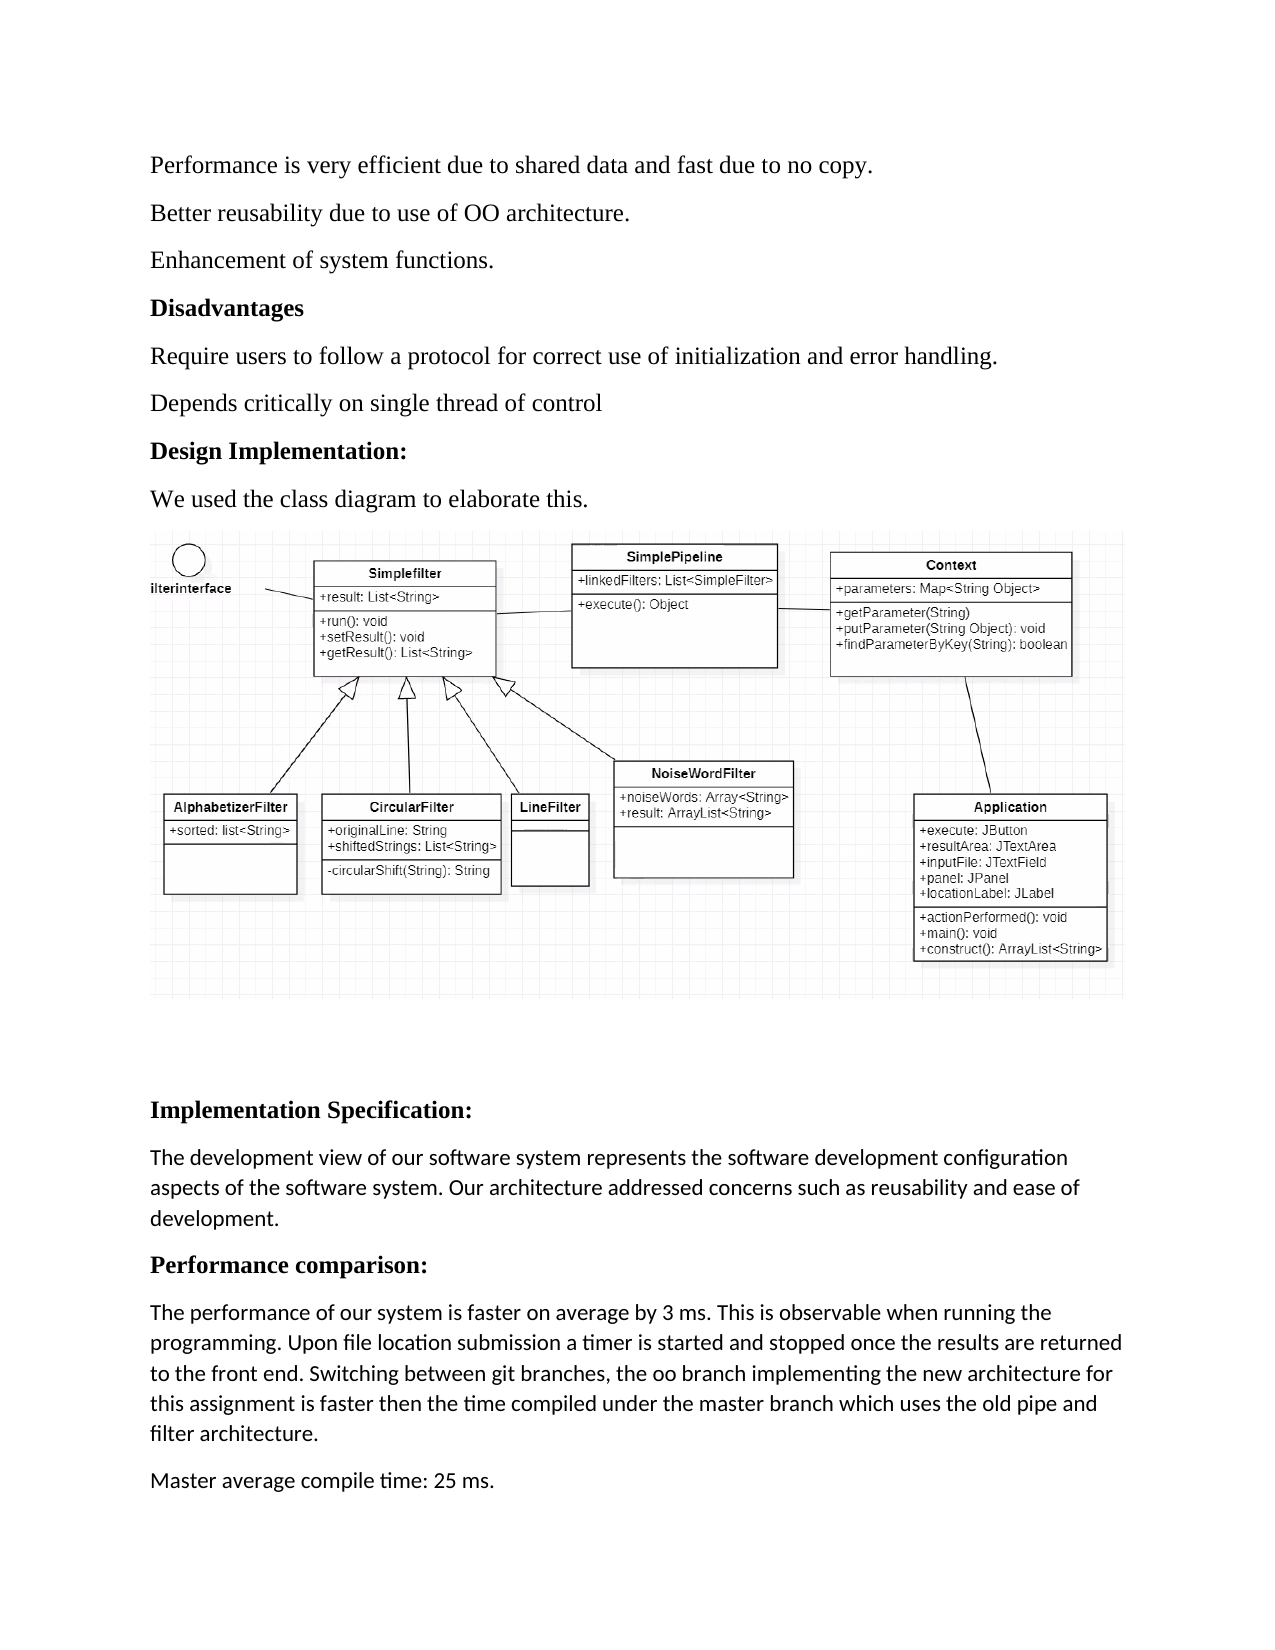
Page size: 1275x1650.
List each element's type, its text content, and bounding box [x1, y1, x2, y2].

text Enhancement of system functions. [150, 245, 1125, 274]
text Performance comparison: [150, 1251, 1125, 1279]
text Depends critically on single thread of control [150, 388, 1125, 417]
text Disadvantages [150, 293, 1125, 322]
text We used the class diagram to elaborate this. [150, 484, 1125, 513]
text The development view of our software system represents the software development configuration aspects of the software system. Our architecture addressed concerns such as reusability and ease of development. [150, 1143, 1125, 1232]
text Better reusability due to use of OO architecture. [150, 198, 1125, 226]
text The performance of our system is faster on average by 3 ms. This is observable when running the programming. Upon file location submission a timer is started and stopped once the results are returned to the front end. Switching between git branches, the oo branch implementing the new architecture for this assignment is faster then the time compiled under the master branch which uses the old pipe and filter architecture. [150, 1298, 1125, 1447]
text Require users to follow a protocol for correct use of initialization and error handling. [150, 341, 1125, 369]
text Performance is very efficient due to shared data and fast due to no copy. [150, 150, 1125, 179]
text Design Implementation: [150, 436, 1125, 465]
picture [150, 531, 1125, 999]
text Implementation Specification: [150, 1096, 1125, 1124]
text Master average compile time: 25 ms. [150, 1466, 1125, 1494]
